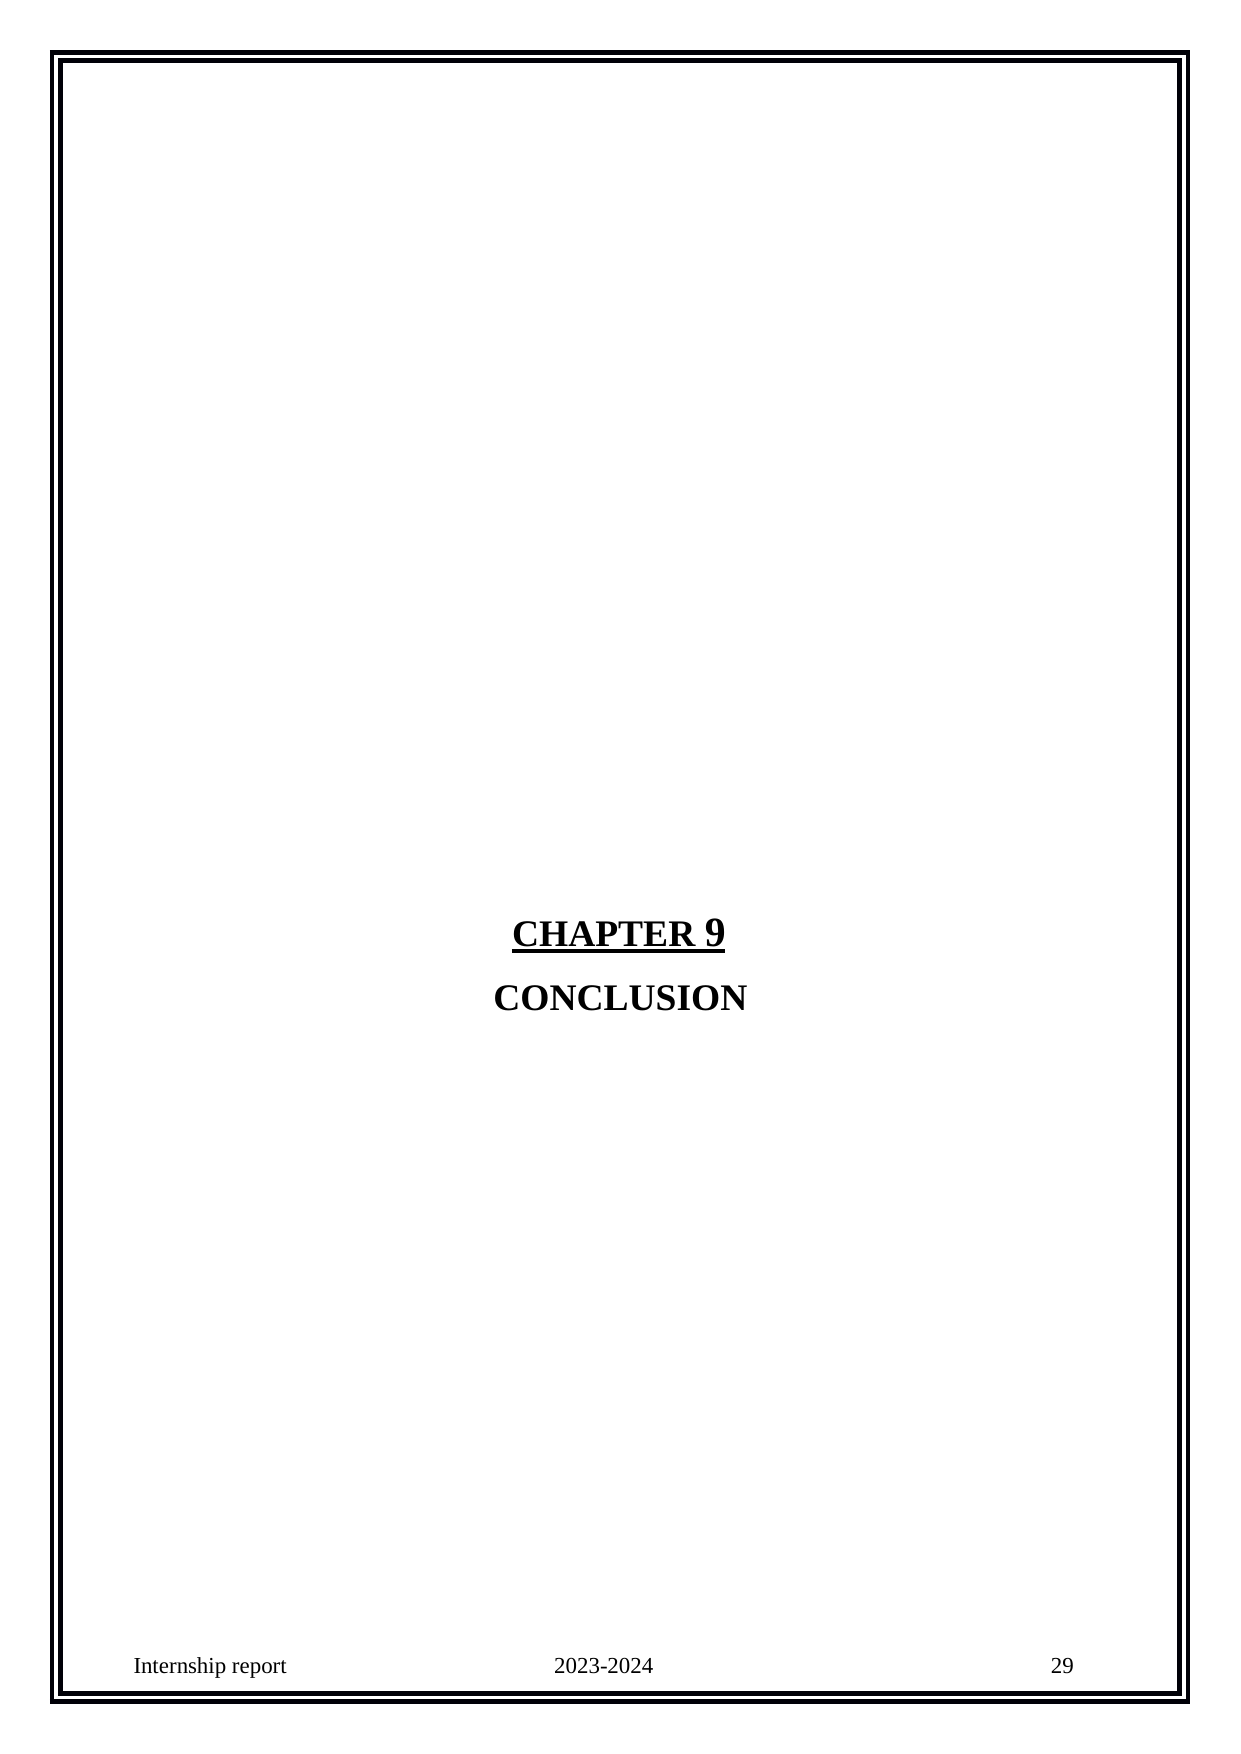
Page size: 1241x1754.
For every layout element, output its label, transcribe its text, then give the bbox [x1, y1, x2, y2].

subtitle CHAPTER 9 CONCLUSION [488, 907, 749, 1019]
